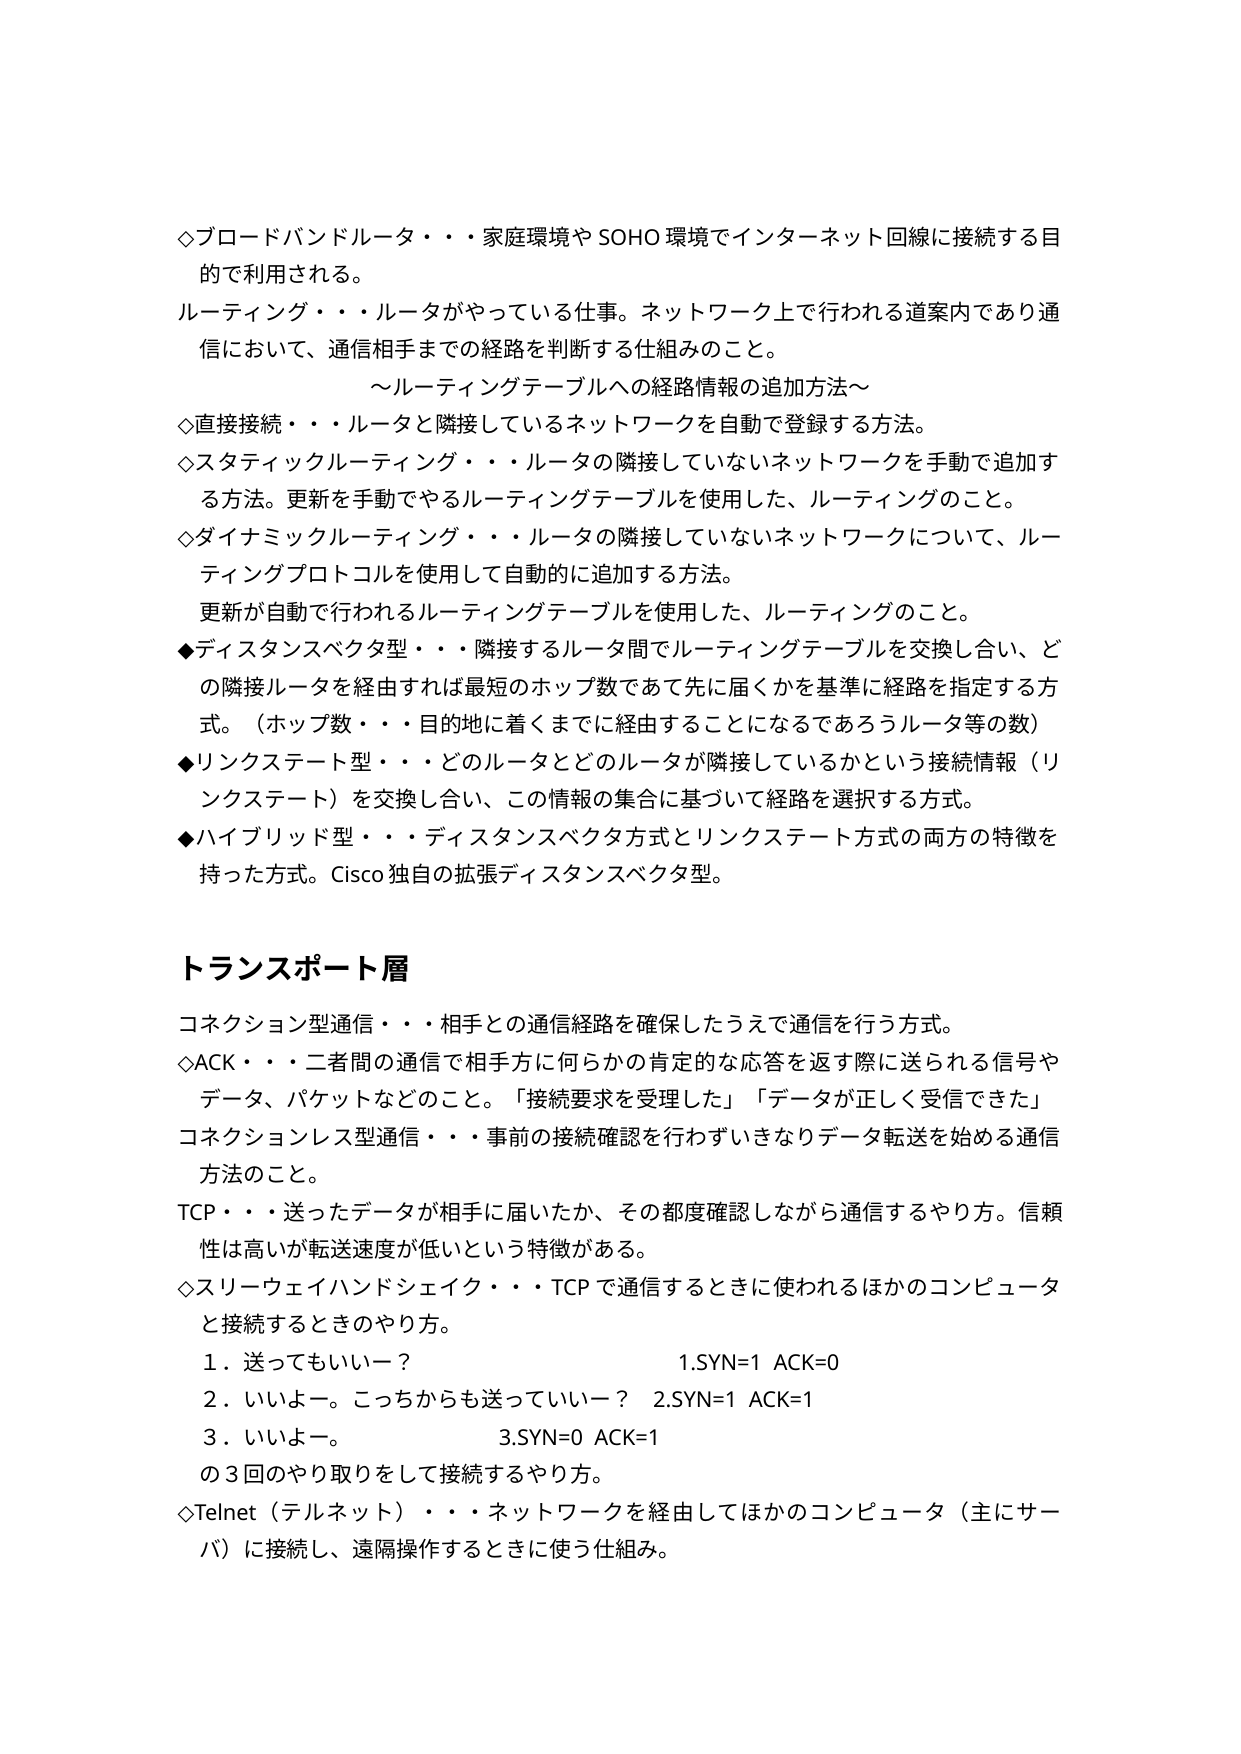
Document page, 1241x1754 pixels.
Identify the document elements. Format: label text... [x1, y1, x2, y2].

text ◆ハイブリッド型・・・ディスタンスベクタ方式とリンクステート方式の両方の特徴を持った方式。Cisco独自の拡張ディスタンスベクタ型。 [177, 817, 1063, 892]
text コネクションレス型通信・・・事前の接続確認を行わずいきなりデータ転送を始める通信方法のこと。 [177, 1117, 1063, 1192]
text の３回のやり取りをして接続するやり方。 [177, 1454, 1063, 1492]
text コネクション型通信・・・相手との通信経路を確保したうえで通信を行う方式。 [177, 1004, 1063, 1042]
text TCP・・・送ったデータが相手に届いたか、その都度確認しながら通信するやり方。信頼性は高いが転送速度が低いという特徴がある。 [177, 1192, 1063, 1267]
text トランスポート層 [177, 929, 1063, 1004]
text ◇ACK・・・二者間の通信で相手方に何らかの肯定的な応答を返す際に送られる信号やデータ、パケットなどのこと。「接続要求を受理した」「データが正しく受信できた」 [177, 1042, 1063, 1117]
text ◇スタティックルーティング・・・ルータの隣接していないネットワークを手動で追加する方法。更新を手動でやるルーティングテーブルを使用した、ルーティングのこと。 [177, 442, 1063, 517]
text ～ルーティングテーブルへの経路情報の追加方法～ [177, 367, 1063, 404]
text ◆ディスタンスベクタ型・・・隣接するルータ間でルーティングテーブルを交換し合い、どの隣接ルータを経由すれば最短のホップ数であて先に届くかを基準に経路を指定する方式。（ホップ数・・・目的地に着くまでに経由することになるであろうルータ等の数） [177, 629, 1063, 742]
text ◇直接接続・・・ルータと隣接しているネットワークを自動で登録する方法。 [177, 404, 1063, 442]
text ◇ブロードバンドルータ・・・家庭環境やSOHO環境でインターネット回線に接続する目的で利用される。 [177, 217, 1063, 292]
text ◆リンクステート型・・・どのルータとどのルータが隣接しているかという接続情報（リンクステート）を交換し合い、この情報の集合に基づいて経路を選択する方式。 [177, 742, 1063, 817]
text ◇ダイナミックルーティング・・・ルータの隣接していないネットワークについて、ルーティングプロトコルを使用して自動的に追加する方法。 [177, 517, 1063, 592]
text ◇スリーウェイハンドシェイク・・・TCPで通信するときに使われるほかのコンピュータと接続するときのやり方。 [177, 1267, 1063, 1342]
text ◇Telnet（テルネット）・・・ネットワークを経由してほかのコンピュータ（主にサーバ）に接続し、遠隔操作するときに使う仕組み。 [177, 1492, 1063, 1567]
text ルーティング・・・ルータがやっている仕事。ネットワーク上で行われる道案内であり通信において、通信相手までの経路を判断する仕組みのこと。 [177, 292, 1063, 367]
text ３．いいよー。 3.SYN=0 ACK=1 [177, 1417, 1063, 1454]
text ２．いいよー。こっちからも送っていいー？ 2.SYN=1 ACK=1 [177, 1379, 1063, 1417]
text 更新が自動で行われるルーティングテーブルを使用した、ルーティングのこと。 [177, 592, 1063, 629]
text １．送ってもいいー？ 1.SYN=1 ACK=0 [177, 1342, 1063, 1379]
